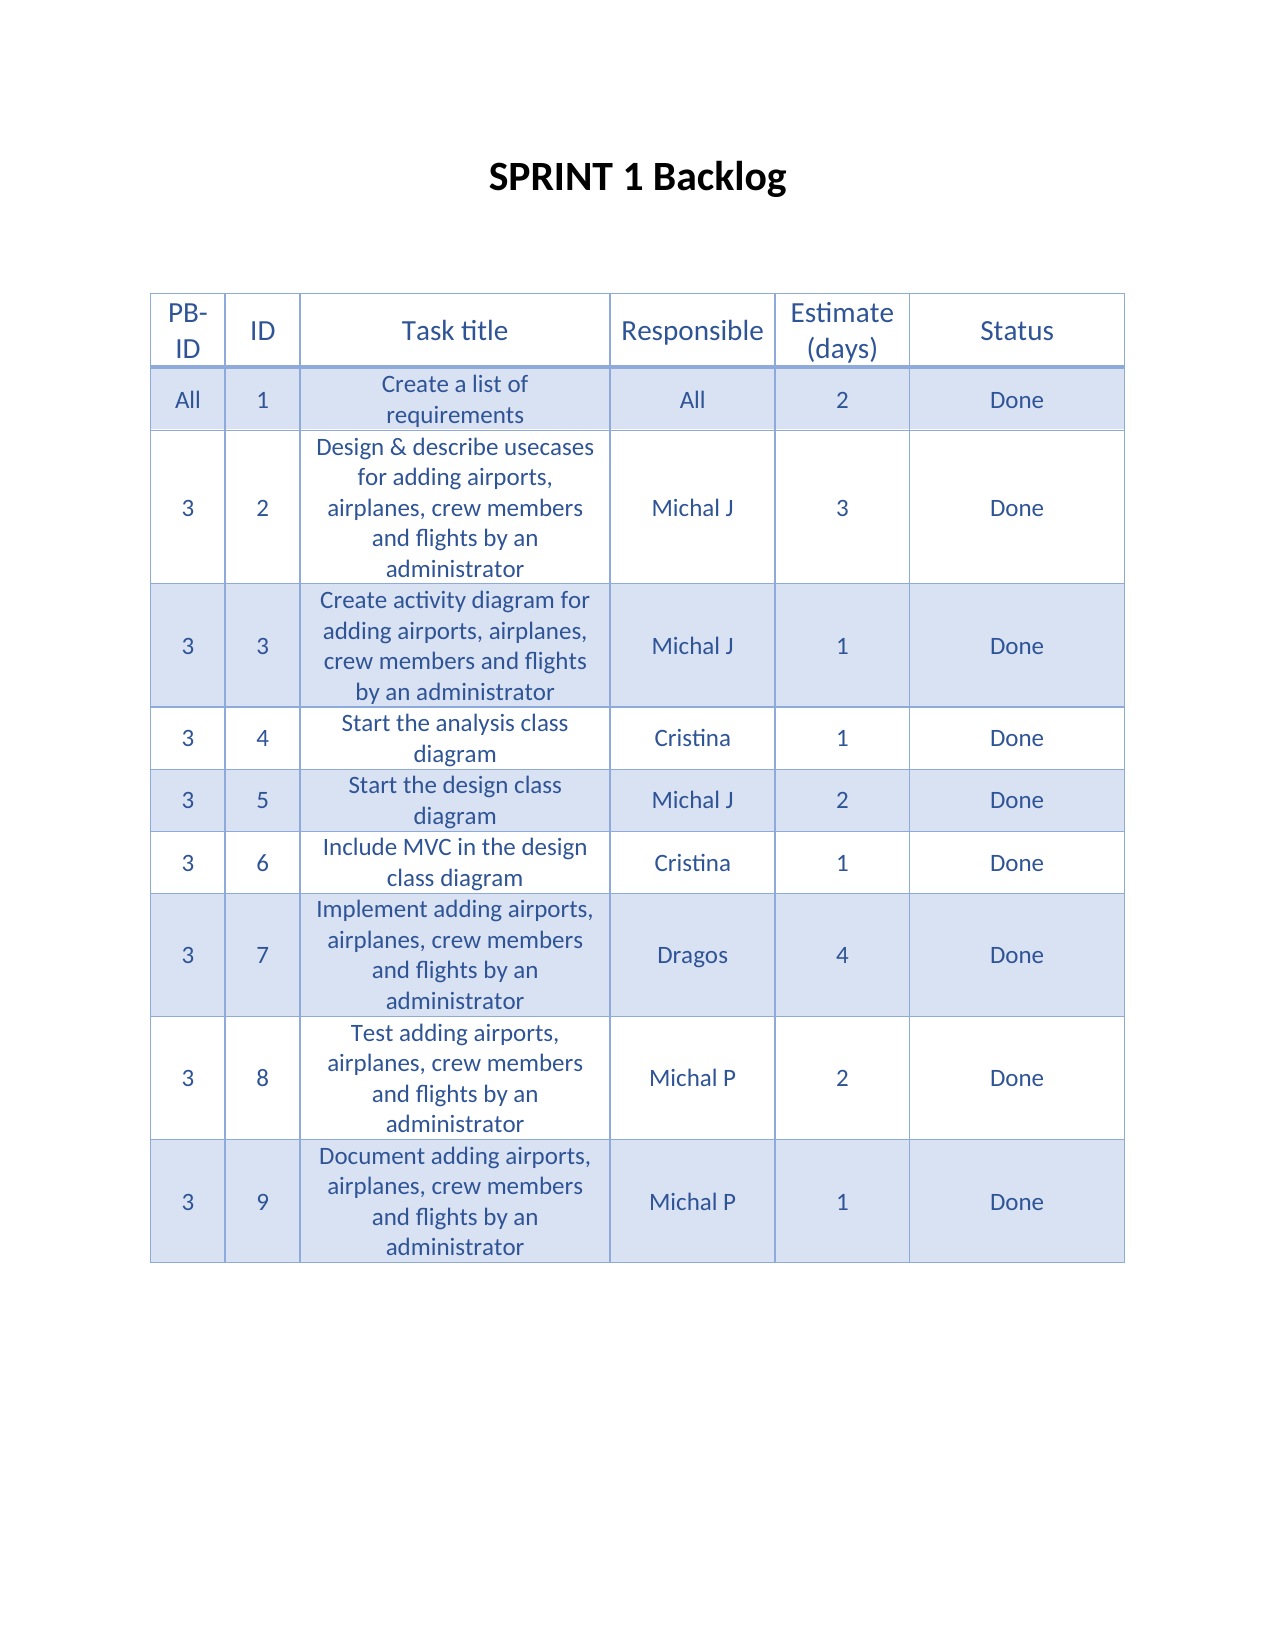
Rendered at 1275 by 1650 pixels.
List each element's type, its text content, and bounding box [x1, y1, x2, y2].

table_cell Done [910, 894, 1124, 1016]
table_cell 2 [776, 369, 909, 429]
table_cell 3 [151, 708, 224, 768]
table_cell 3 [151, 1140, 224, 1262]
table_cell 7 [226, 894, 299, 1016]
table_cell 1 [776, 832, 909, 893]
table_cell Dragos [611, 894, 774, 1016]
table_cell All [151, 369, 224, 429]
table_cell 3 [151, 1017, 224, 1139]
table_cell 2 [226, 431, 299, 583]
table_cell 1 [776, 584, 909, 706]
table_cell Done [910, 708, 1124, 768]
table_cell Create activity diagram for adding airports, airplanes, crew members and flights by an administrator [301, 584, 609, 706]
table_cell 2 [776, 770, 909, 831]
table_cell Create a list of requirements [301, 369, 609, 429]
table_cell 3 [226, 584, 299, 706]
table_cell 1 [226, 369, 299, 429]
table_header Responsible [611, 294, 774, 365]
table_cell 3 [151, 431, 224, 583]
table_cell Michal J [611, 770, 774, 831]
table_header ID [226, 294, 299, 365]
table_cell Done [910, 584, 1124, 706]
table_cell Michal P [611, 1140, 774, 1262]
table_cell Michal J [611, 584, 774, 706]
table_cell Cristina [611, 708, 774, 768]
text SPRINT 1 Backlog [150, 150, 1125, 201]
table_header Task title [301, 294, 609, 365]
table_cell 8 [226, 1017, 299, 1139]
table_cell Start the design class diagram [301, 770, 609, 831]
table_cell Done [910, 770, 1124, 831]
table_cell All [611, 369, 774, 429]
table_cell Michal P [611, 1017, 774, 1139]
table_cell 5 [226, 770, 299, 831]
table_cell 2 [776, 1017, 909, 1139]
table_cell 1 [776, 708, 909, 768]
table_cell Michal J [611, 431, 774, 583]
table_cell 1 [776, 1140, 909, 1262]
table_cell 6 [226, 832, 299, 893]
table_header Estimate(days) [776, 294, 909, 365]
table_cell Implement adding airports, airplanes, crew members and flights by an administrator [301, 894, 609, 1016]
table_cell Done [910, 1140, 1124, 1262]
table_cell 3 [151, 584, 224, 706]
table_cell 9 [226, 1140, 299, 1262]
table_cell 3 [151, 832, 224, 893]
table_cell Start the analysis class diagram [301, 708, 609, 768]
table_cell Design & describe usecases for adding airports, airplanes, crew members and flights by an administrator [301, 431, 609, 583]
table_cell 4 [226, 708, 299, 768]
table_cell Done [910, 1017, 1124, 1139]
table_cell 3 [151, 894, 224, 1016]
table_cell Document adding airports, airplanes, crew members and flights by an administrator [301, 1140, 609, 1262]
table_cell Test adding airports, airplanes, crew members and flights by an administrator [301, 1017, 609, 1139]
table_header Status [910, 294, 1124, 365]
table_cell Done [910, 832, 1124, 893]
table_cell Include MVC in the design class diagram [301, 832, 609, 893]
table_cell Done [910, 369, 1124, 429]
table_header PB-ID [151, 294, 224, 365]
table_cell Done [910, 431, 1124, 583]
table_cell 3 [151, 770, 224, 831]
table_cell Cristina [611, 832, 774, 893]
table_cell 4 [776, 894, 909, 1016]
table_cell 3 [776, 431, 909, 583]
